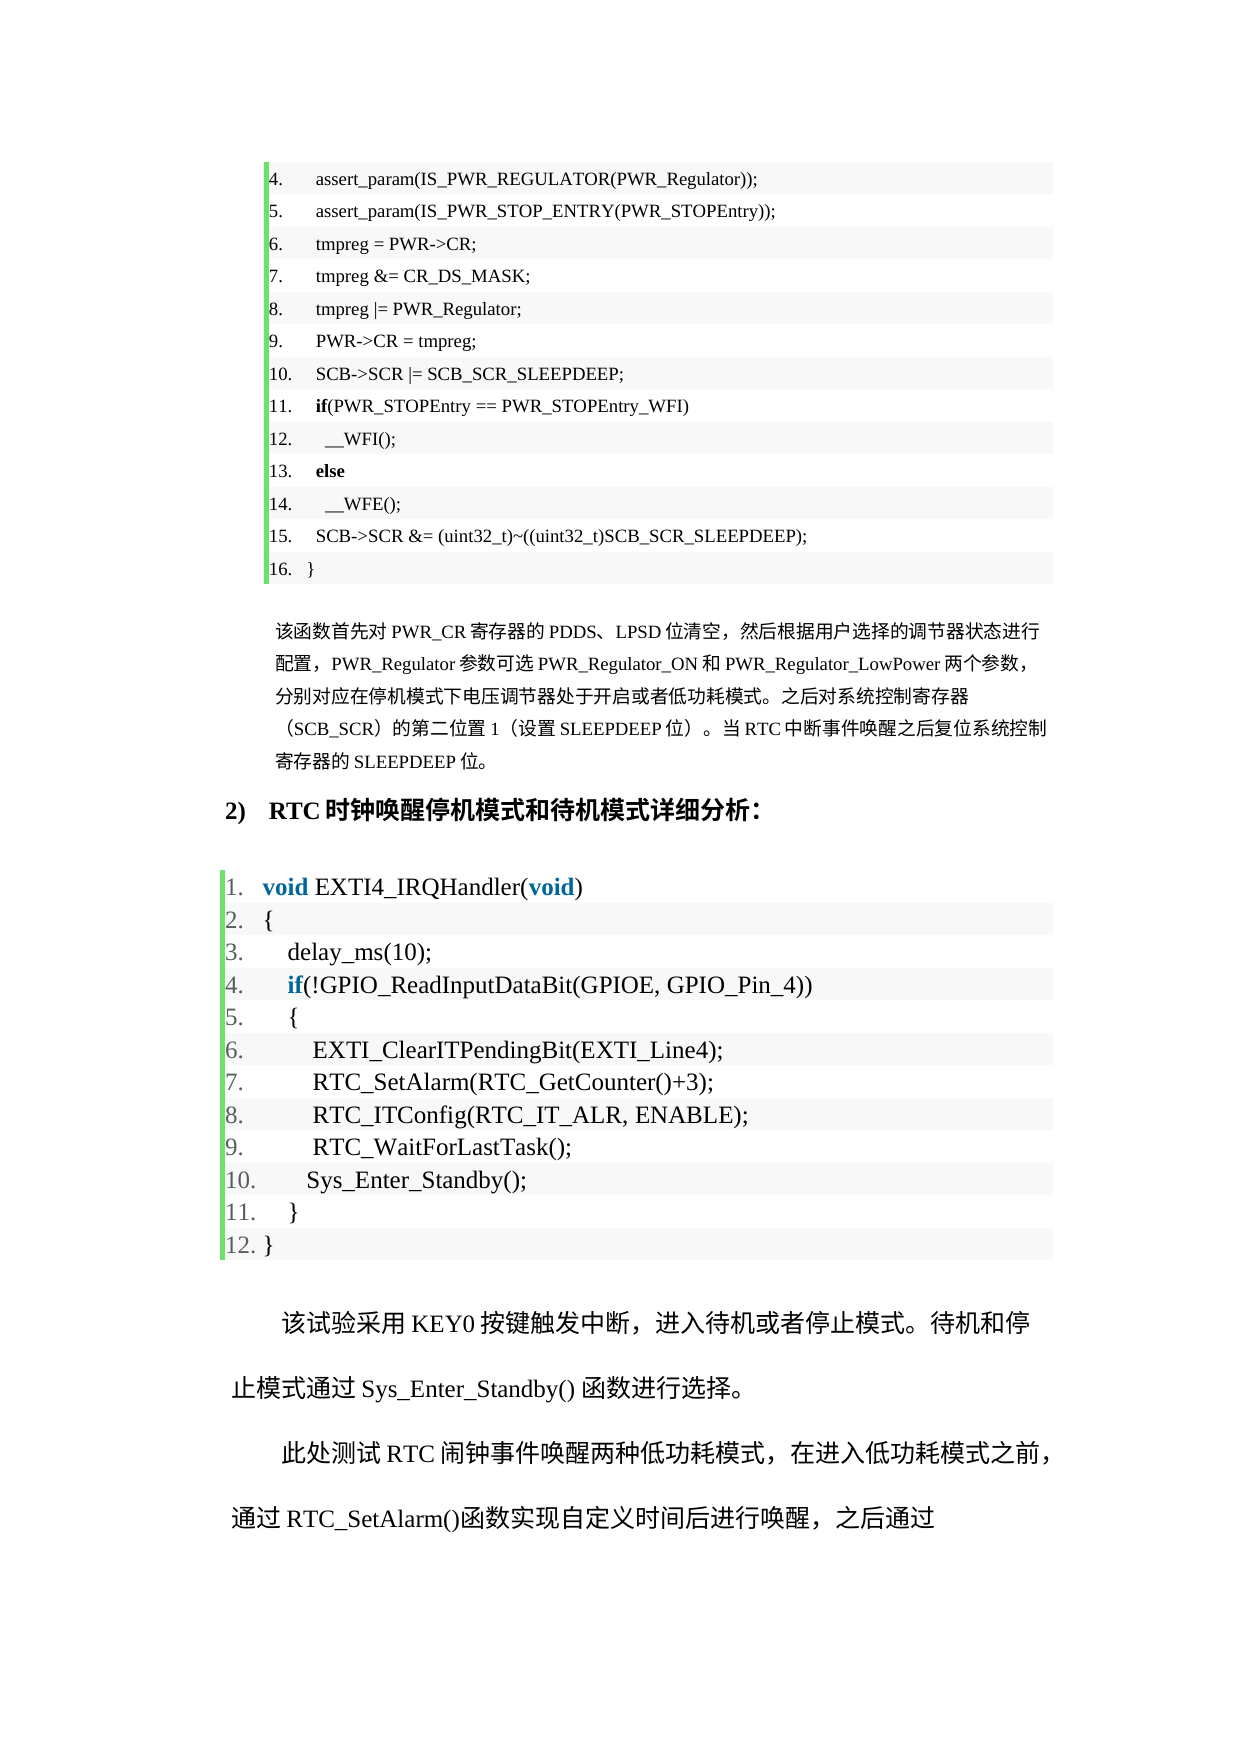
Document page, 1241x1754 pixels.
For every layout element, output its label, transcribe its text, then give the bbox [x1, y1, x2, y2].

list RTC_ITConfig(RTC_IT_ALR, ENABLE); [225, 1098, 1053, 1130]
text 该试验采用KEY0按键触发中断，进入待机或者停止模式。待机和停止模式通过Sys_Enter_Standby() 函数进行选择。 [231, 1289, 1053, 1419]
list RTC_SetAlarm(RTC_GetCounter()+3); [225, 1065, 1053, 1098]
list void EXTI4_IRQHandler(void) [225, 870, 1053, 903]
list assert_param(IS_PWR_STOP_ENTRY(PWR_STOPEntry)); [269, 194, 1053, 227]
list RTC时钟唤醒停机模式和待机模式详细分析： [225, 776, 1053, 841]
list if(!GPIO_ReadInputDataBit(GPIOE, GPIO_Pin_4)) [225, 968, 1053, 1000]
list } [269, 552, 1053, 584]
list EXTI_ClearITPendingBit(EXTI_Line4); [225, 1033, 1053, 1065]
list else [269, 454, 1053, 487]
list RTC_WaitForLastTask(); [225, 1130, 1053, 1163]
list SCB->SCR &= (uint32_t)~((uint32_t)SCB_SCR_SLEEPDEEP); [269, 519, 1053, 552]
list } [225, 1195, 1053, 1228]
list tmpreg |= PWR_Regulator; [269, 292, 1053, 324]
list assert_param(IS_PWR_REGULATOR(PWR_Regulator)); [269, 162, 1053, 194]
list tmpreg &= CR_DS_MASK; [269, 259, 1053, 292]
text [231, 1419, 1053, 1549]
list Sys_Enter_Standby(); [225, 1163, 1053, 1195]
list { [225, 903, 1053, 935]
list __WFI(); [269, 422, 1053, 454]
list { [225, 1000, 1053, 1033]
list delay_ms(10); [225, 935, 1053, 968]
list if(PWR_STOPEntry == PWR_STOPEntry_WFI) [269, 389, 1053, 422]
list SCB->SCR |= SCB_SCR_SLEEPDEEP; [269, 357, 1053, 389]
list __WFE(); [269, 487, 1053, 519]
text 该函数首先对PWR_CR寄存器的PDDS、LPSD位清空，然后根据用户选择的调节器状态进行配置，PWR_Regulator参数可选PWR_Regulator_ON和 PWR_Regulator_LowPower两个参数，分别对应在停机模式下电压调节器处于开启或者低功耗模式。之后对系统控制寄存器（SCB_SCR）的第二位置1（设置SLEEPDEEP位）。当RTC中断事件唤醒之后复位系统控制寄存器的SLEEPDEEP位。 [275, 614, 1053, 776]
list PWR->CR = tmpreg; [269, 324, 1053, 357]
list } [225, 1228, 1053, 1260]
list tmpreg = PWR->CR; [269, 227, 1053, 259]
